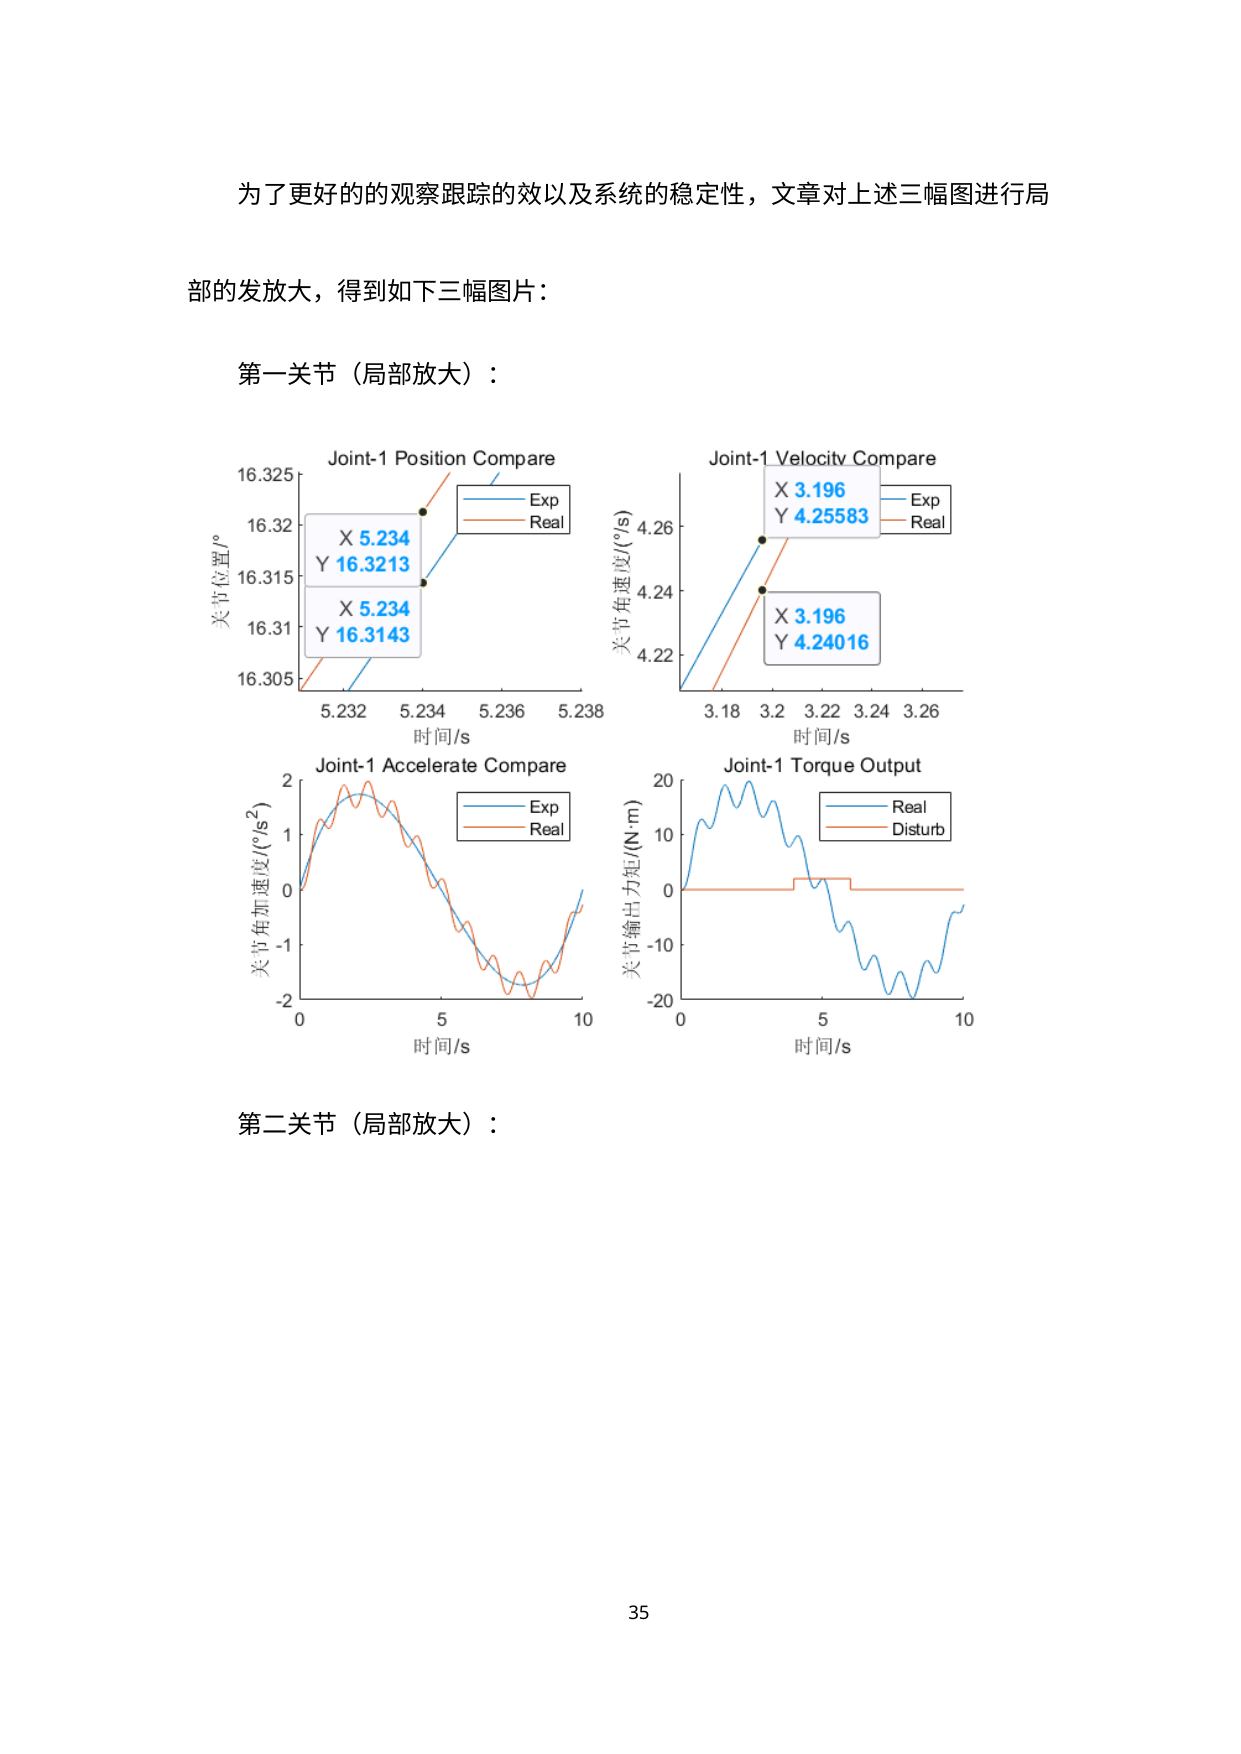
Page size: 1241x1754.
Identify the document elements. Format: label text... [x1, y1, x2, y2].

text 第一关节（局部放大）： [187, 340, 1053, 405]
text 第二关节（局部放大）： [187, 1091, 1053, 1156]
picture [187, 423, 1053, 1073]
text 为了更好的的观察跟踪的效以及系统的稳定性，文章对上述三幅图进行局部的发放大，得到如下三幅图片： [187, 160, 1053, 322]
